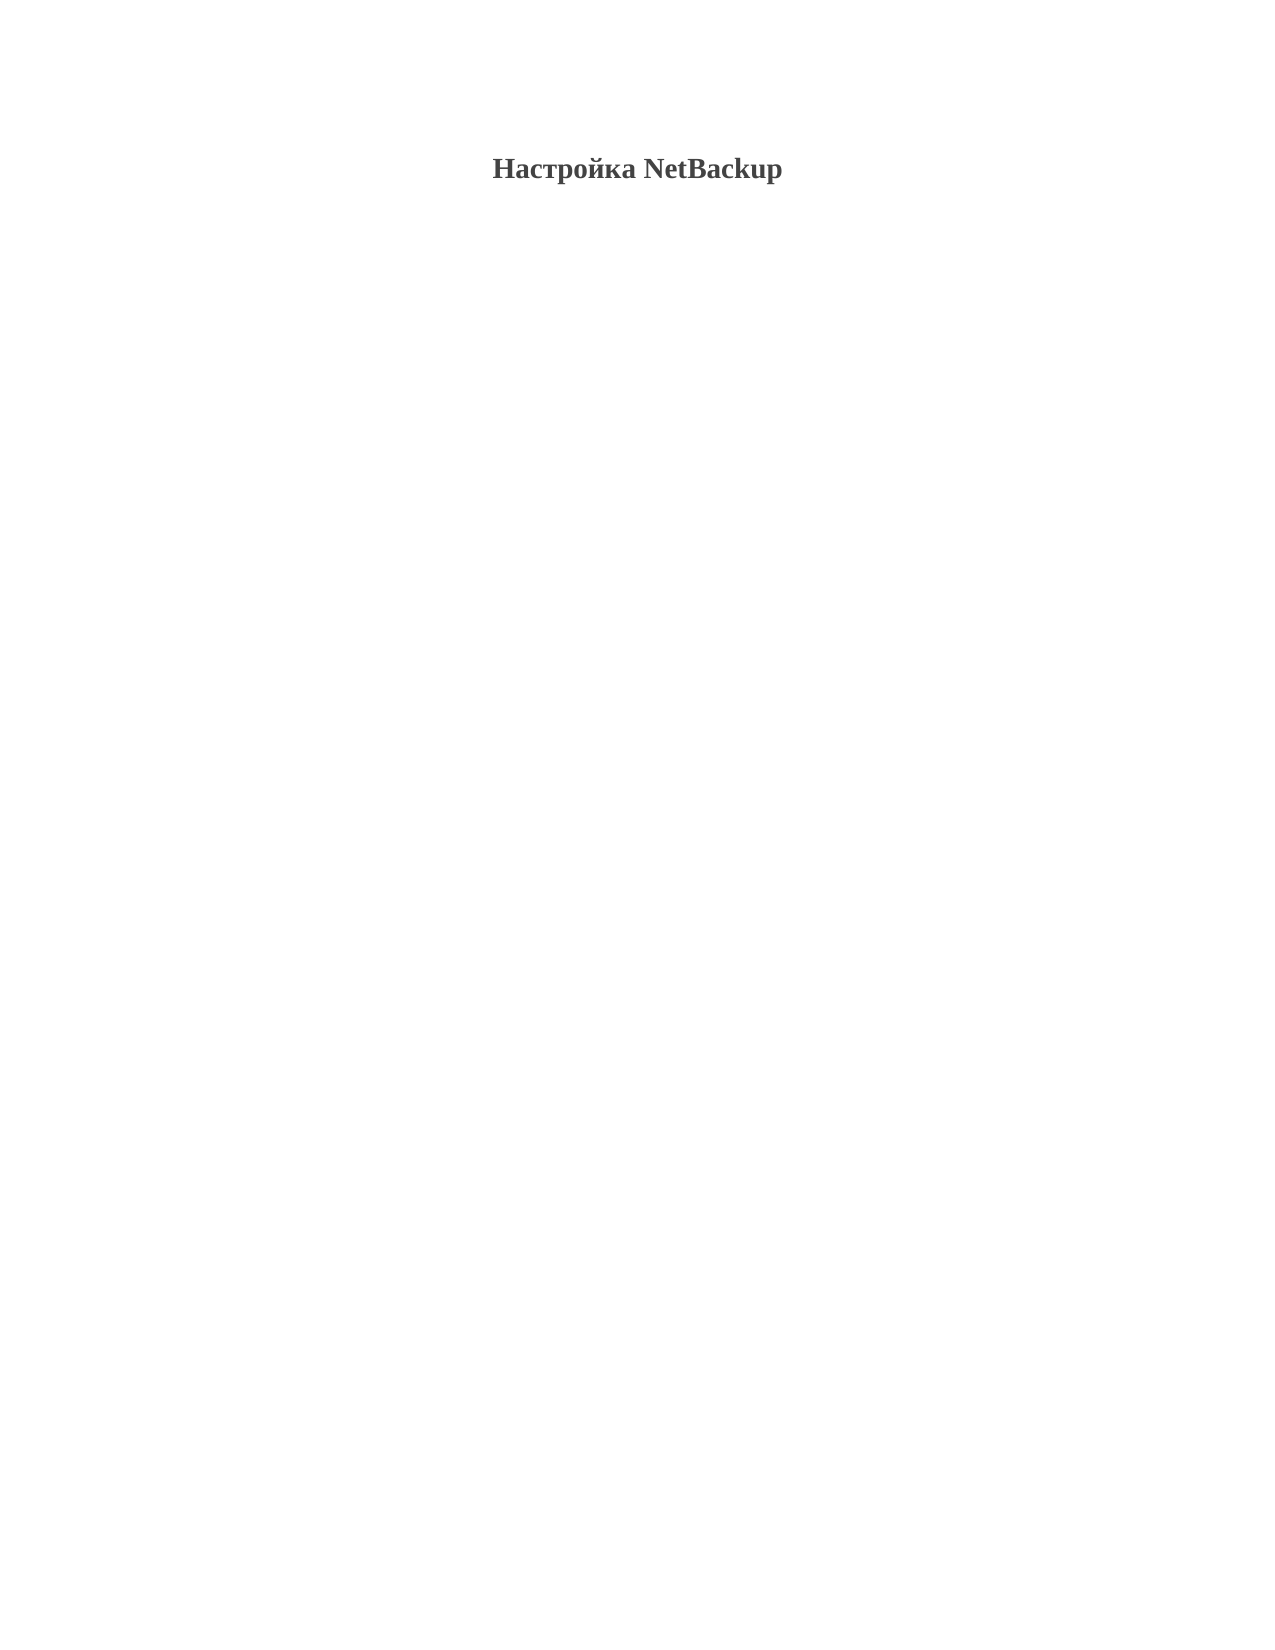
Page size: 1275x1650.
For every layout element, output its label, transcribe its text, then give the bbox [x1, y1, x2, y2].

subtitle Настройка NetBackup [118, 151, 1157, 185]
